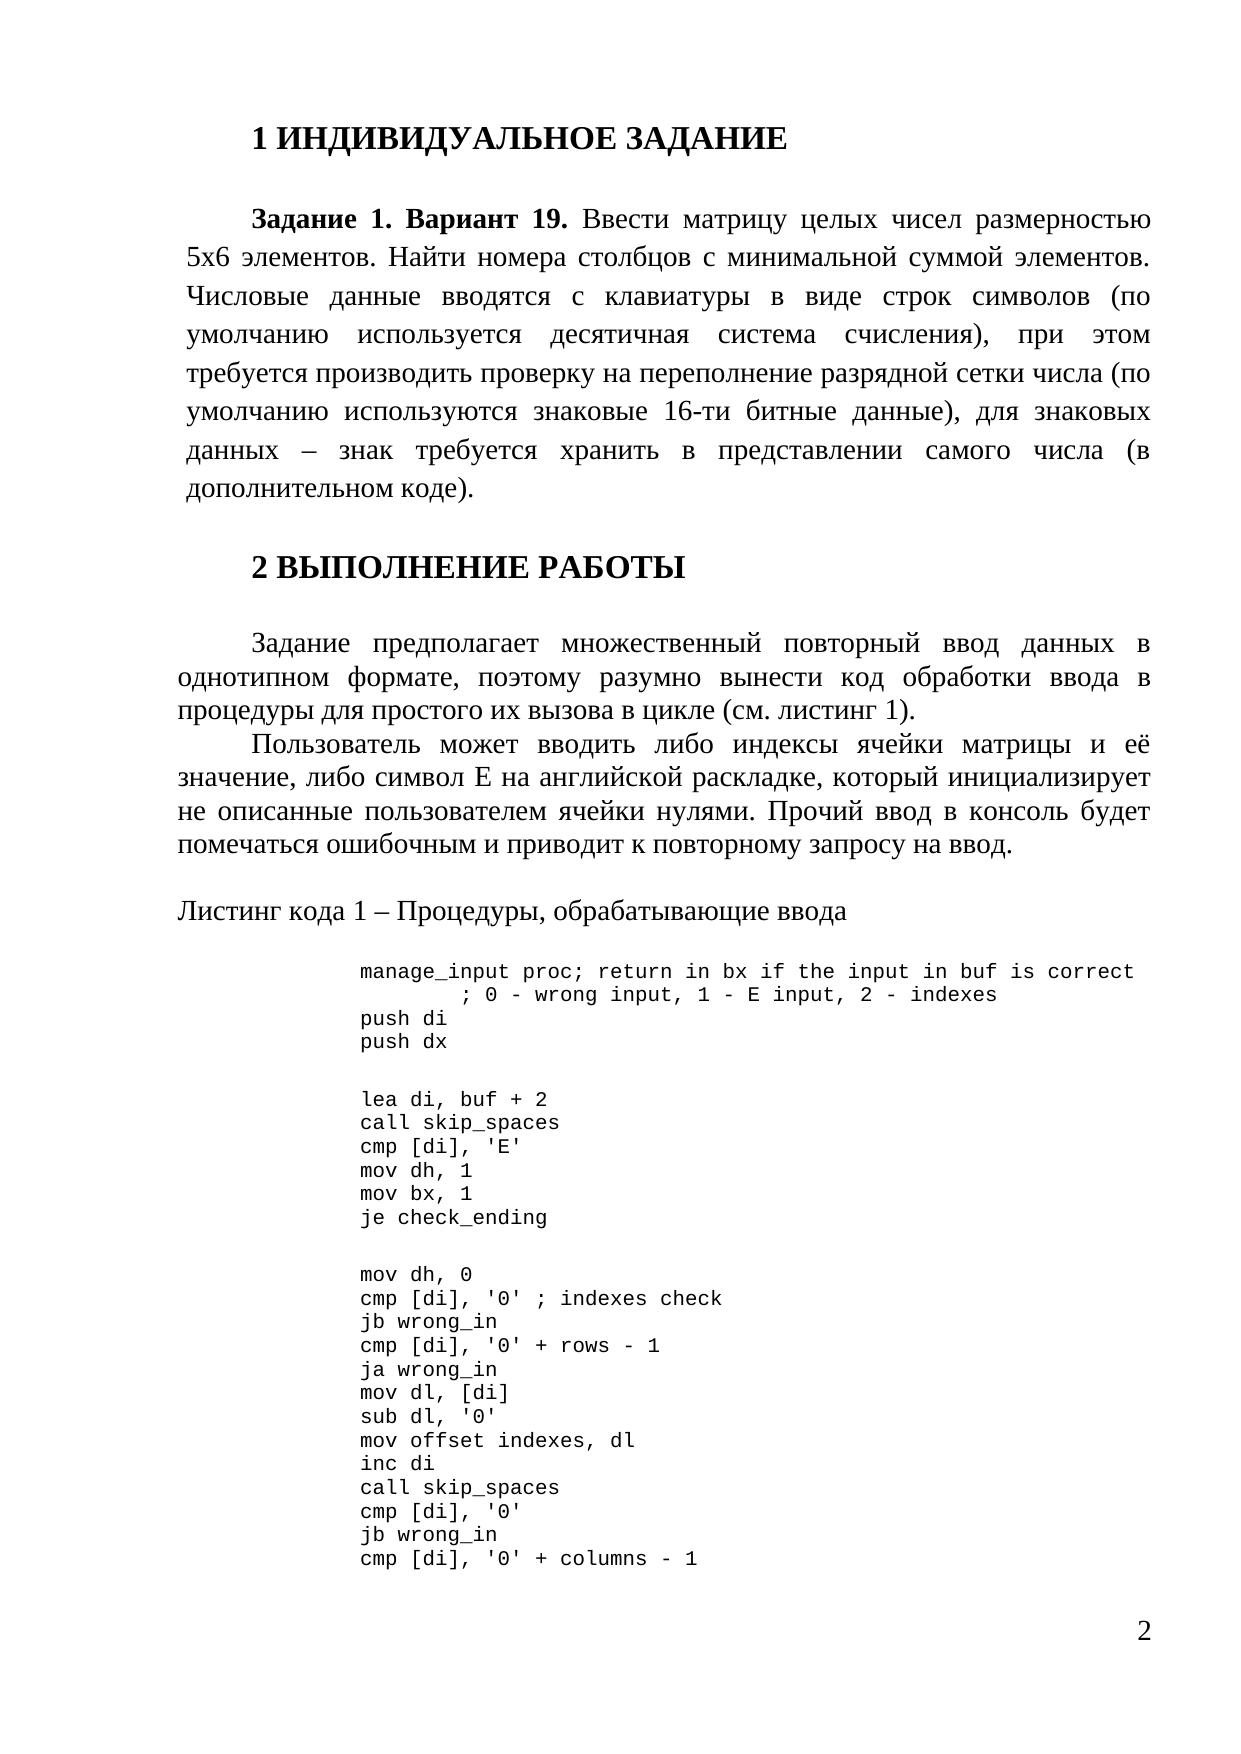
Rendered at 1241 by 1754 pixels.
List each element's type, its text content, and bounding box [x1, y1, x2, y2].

text Задание 1. Вариант 19. Ввести матрицу целых чисел размерностью 5х6 элементов. Найти номера столбцов с минимальной суммой элементов. Числовые данные вводятся с клавиатуры в виде строк символов (по умолчанию используется десятичная система счисления), при этом требуется производить проверку на переполнение разрядной сетки числа (по умолчанию используются знаковые 16-ти битные данные), для знаковых данных – знак требуется хранить в представлении самого числа (в дополнительном коде). [186, 201, 1152, 504]
text cmp [di], '0' [186, 1501, 1152, 1524]
subtitle 1 Индивидуальное задание [177, 118, 1152, 156]
text jb wrong_in [186, 1524, 1152, 1548]
text mov bx, 1 [186, 1183, 1152, 1207]
text mov dh, 0 [186, 1264, 1152, 1288]
text inc di [186, 1453, 1152, 1477]
text je check_ending [186, 1207, 1152, 1231]
text push dx [186, 1032, 1152, 1055]
text cmp [di], '0' + columns - 1 [186, 1548, 1152, 1572]
text cmp [di], '0' ; indexes check [186, 1288, 1152, 1311]
text call skip_spaces [186, 1477, 1152, 1501]
text jb wrong_in [186, 1311, 1152, 1335]
text ja wrong_in [186, 1359, 1152, 1382]
text ; 0 - wrong input, 1 - E input, 2 - indexes [186, 984, 1152, 1008]
text lea di, buf + 2 [186, 1089, 1152, 1112]
text push di [186, 1008, 1152, 1032]
text mov dl, [di] [186, 1382, 1152, 1406]
text cmp [di], '0' + rows - 1 [186, 1335, 1152, 1359]
text mov offset indexes, dl [186, 1430, 1152, 1453]
text sub dl, '0' [186, 1406, 1152, 1430]
text Пользователь может вводить либо индексы ячейки матрицы и её значение, либо символ E на английской раскладке, который инициализирует не описанные пользователем ячейки нулями. Прочий ввод в консоль будет помечаться ошибочным и приводит к повторному запросу на ввод. [177, 726, 1152, 860]
text Задание предполагает множественный повторный ввод данных в однотипном формате, поэтому разумно вынести код обработки ввода в процедуры для простого их вызова в цикле (см. листинг 1). [177, 625, 1152, 726]
subtitle 2 Выполнение работы [177, 548, 1152, 586]
text mov dh, 1 [186, 1160, 1152, 1183]
text call skip_spaces [186, 1112, 1152, 1136]
text cmp [di], 'E' [186, 1136, 1152, 1160]
text Листинг кода 1 – Процедуры, обрабатывающие ввода [177, 893, 1152, 927]
text manage_input proc; return in bx if the input in buf is correct [186, 961, 1152, 984]
